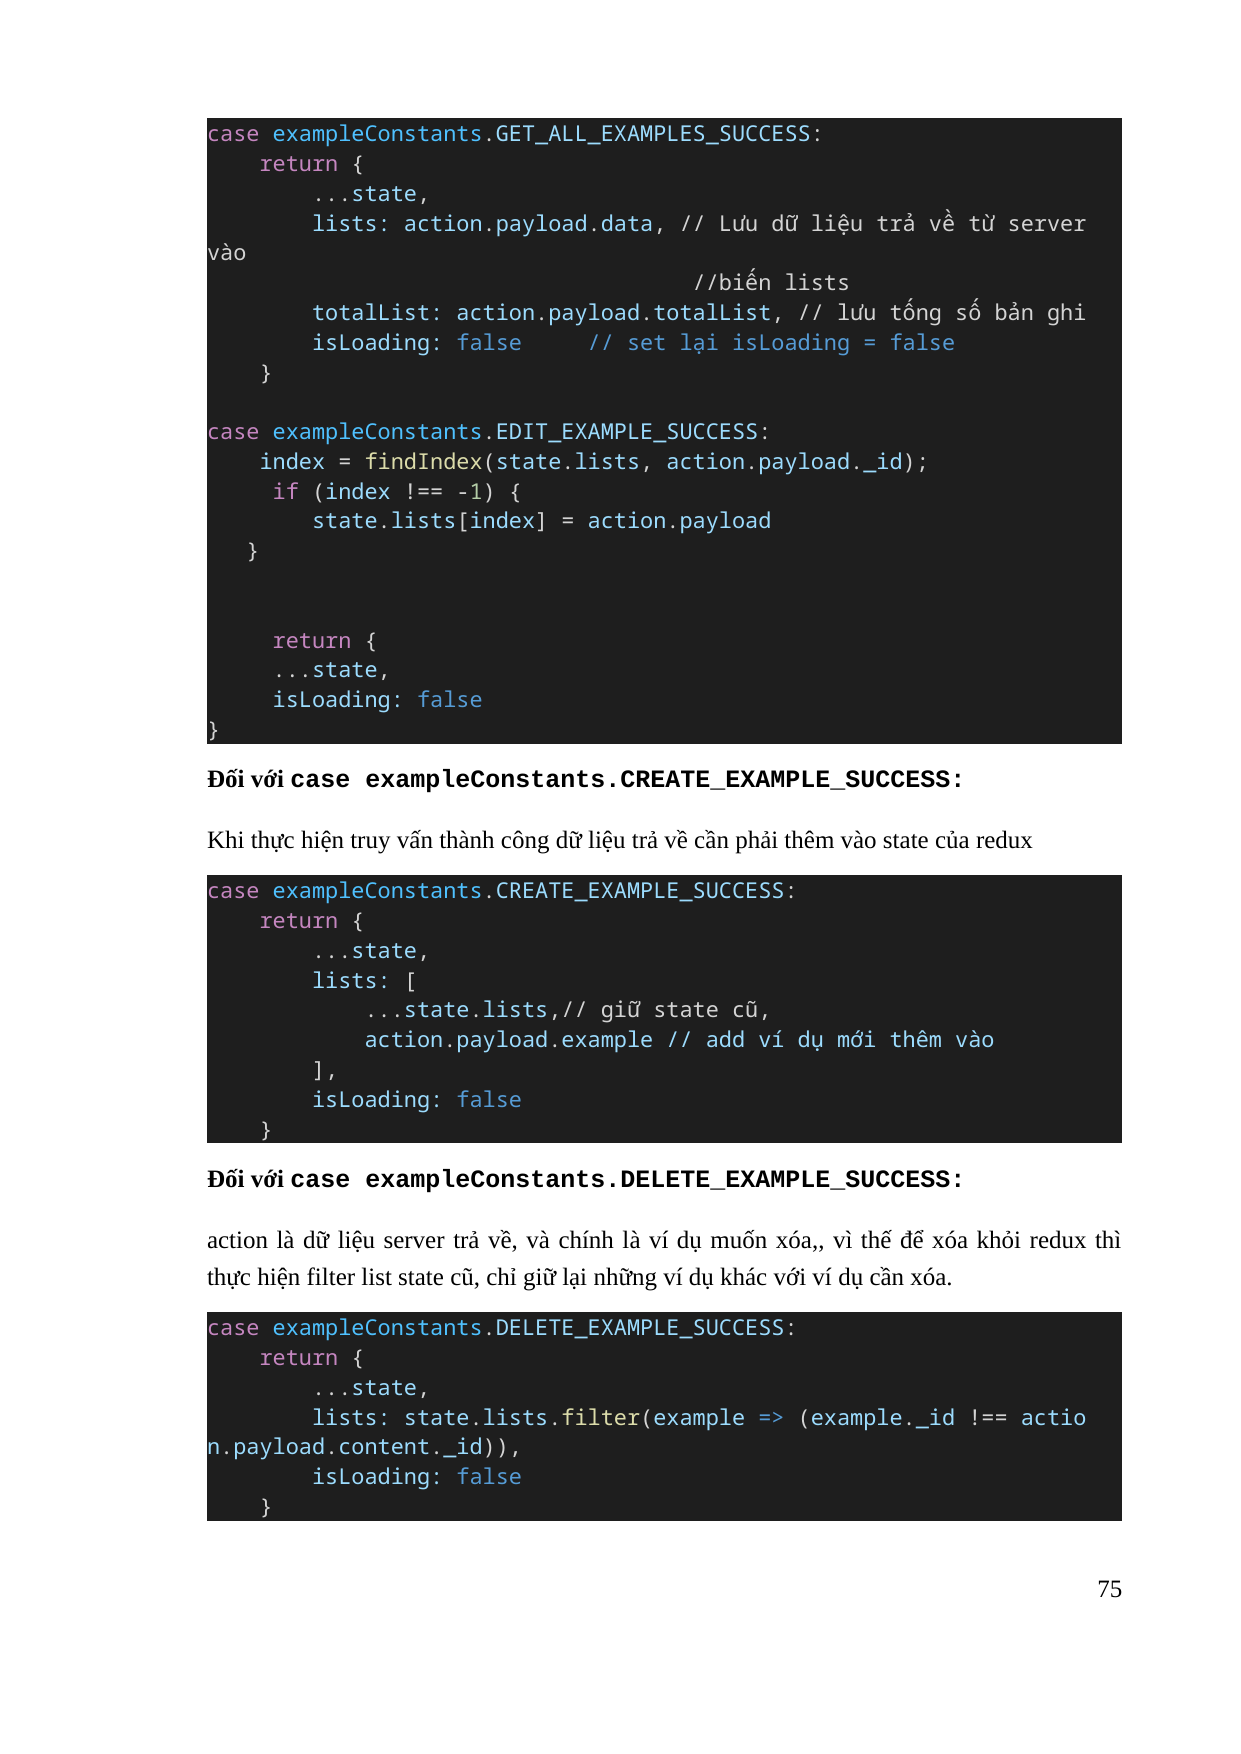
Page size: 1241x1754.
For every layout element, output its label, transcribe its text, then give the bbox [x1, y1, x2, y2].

text Đối với case exampleConstants.CREATE_EXAMPLE_SUCCESS: [207, 764, 1122, 795]
text } [207, 535, 1122, 565]
text case exampleConstants.GET_ALL_EXAMPLES_SUCCESS: [207, 118, 1122, 148]
text //biến lists [207, 267, 1122, 297]
text return { [207, 148, 1122, 178]
text isLoading: false // set lại isLoading = false [207, 327, 1122, 356]
text ...state, [207, 654, 1122, 684]
text totalList: action.payload.totalList, // lưu tống số bản ghi [207, 297, 1122, 327]
text case exampleConstants.EDIT_EXAMPLE_SUCCESS: [207, 416, 1122, 446]
text return { [207, 624, 1122, 654]
text lists: state.lists.filter(example => (example._id !== action.payload.content._id)), [207, 1401, 1122, 1461]
text Đối với case exampleConstants.DELETE_EXAMPLE_SUCCESS: [207, 1164, 1122, 1195]
text if (index !== -1) { [207, 476, 1122, 505]
text } [207, 356, 1122, 386]
text } [207, 1491, 1122, 1521]
text isLoading: false [207, 1461, 1122, 1491]
text index = findIndex(state.lists, action.payload._id); [207, 446, 1122, 476]
text case exampleConstants.CREATE_EXAMPLE_SUCCESS: [207, 875, 1122, 905]
text case exampleConstants.DELETE_EXAMPLE_SUCCESS: [207, 1312, 1122, 1342]
text return { [207, 1342, 1122, 1372]
text action là dữ liệu server trả về, và chính là ví dụ muốn xóa,, vì thế để xóa khỏi redux thì thực hiện filter list state cũ, chỉ giữ lại những ví dụ khác với ví dụ cần xóa. [207, 1225, 1122, 1291]
text ...state, [207, 1372, 1122, 1401]
text lists: action.payload.data, // Lưu dữ liệu trả về từ server vào [207, 207, 1122, 267]
text Khi thực hiện truy vấn thành công dữ liệu trả về cần phải thêm vào state của redux [207, 825, 1122, 854]
text isLoading: false [207, 1084, 1122, 1113]
text ...state, [207, 935, 1122, 964]
text action.payload.example // add ví dụ mới thêm vào [207, 1024, 1122, 1054]
text isLoading: false [207, 684, 1122, 714]
text ...state, [207, 178, 1122, 207]
text } [207, 1113, 1122, 1143]
text ...state.lists,// giữ state cũ, [207, 994, 1122, 1024]
text lists: [ [207, 964, 1122, 994]
text return { [207, 905, 1122, 935]
text ], [207, 1054, 1122, 1084]
text state.lists[index] = action.payload [207, 505, 1122, 535]
text } [207, 714, 1122, 744]
